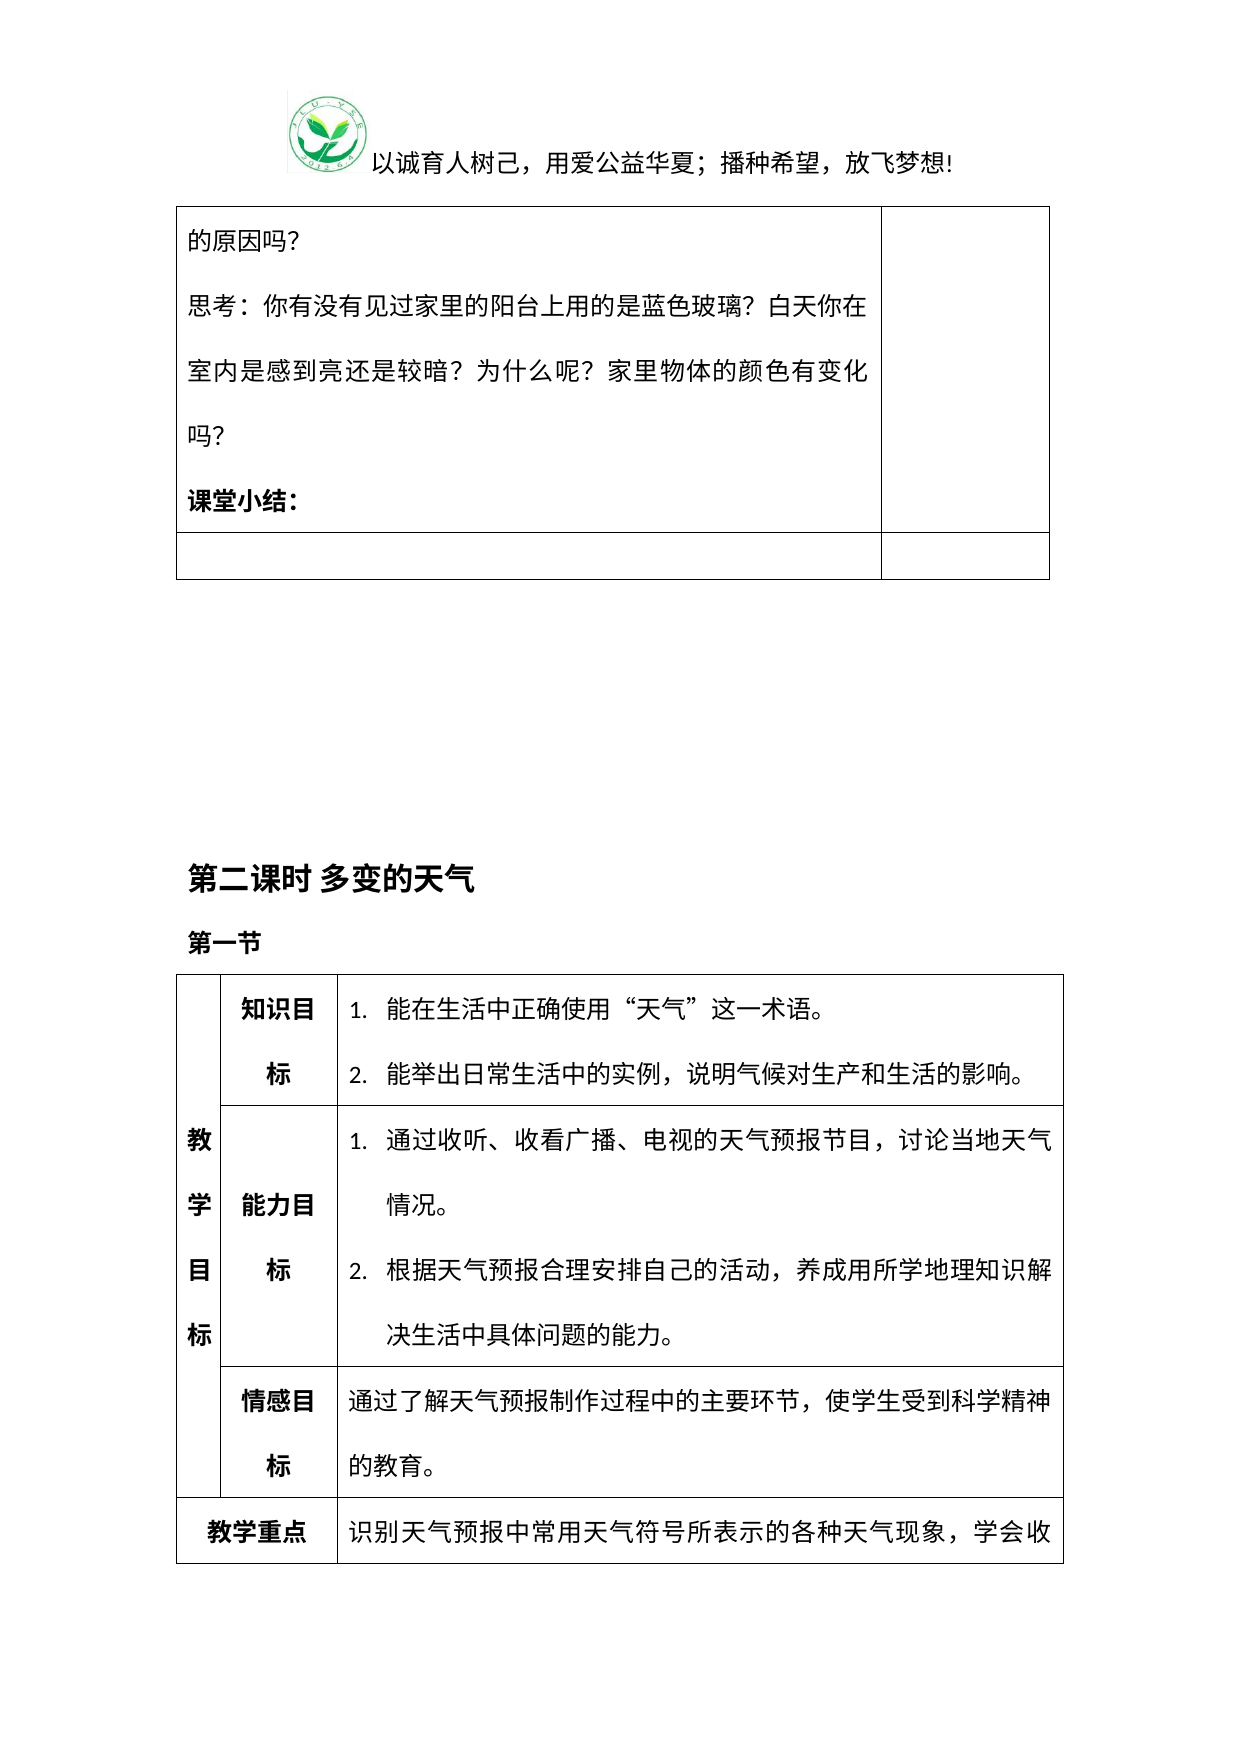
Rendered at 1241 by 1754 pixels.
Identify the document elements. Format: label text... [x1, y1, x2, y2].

table_cell 通过收听、收看广播、电视的天气预报节目，讨论当地天气情况。 根据天气预报合理安排自己的活动，养成用所学地理知识解决生活中具体问题的能力。 [338, 1106, 1063, 1366]
table_header 知识目标 [221, 975, 337, 1105]
text 第二课时 多变的天气 [187, 844, 1053, 909]
table_cell 能力目标 [221, 1106, 337, 1366]
text 第一节 [187, 909, 1053, 974]
table_cell [177, 533, 881, 579]
table_cell 通过了解天气预报制作过程中的主要环节，使学生受到科学精神的教育。 [338, 1367, 1063, 1497]
table_cell 教学重点 [177, 1498, 337, 1563]
table_header 能在生活中正确使用“天气”这一术语。 能举出日常生活中的实例，说明气候对生产和生活的影响。 [338, 975, 1063, 1105]
table_cell 情感目标 [221, 1367, 337, 1497]
table_header 教学目标 [177, 975, 220, 1497]
table_cell 识别天气预报中常用天气符号所表示的各种天气现象，学会收听、收看天气预报。 [338, 1498, 1063, 1563]
table_cell [882, 533, 1049, 579]
picture [287, 90, 371, 173]
table_cell [882, 207, 1049, 532]
